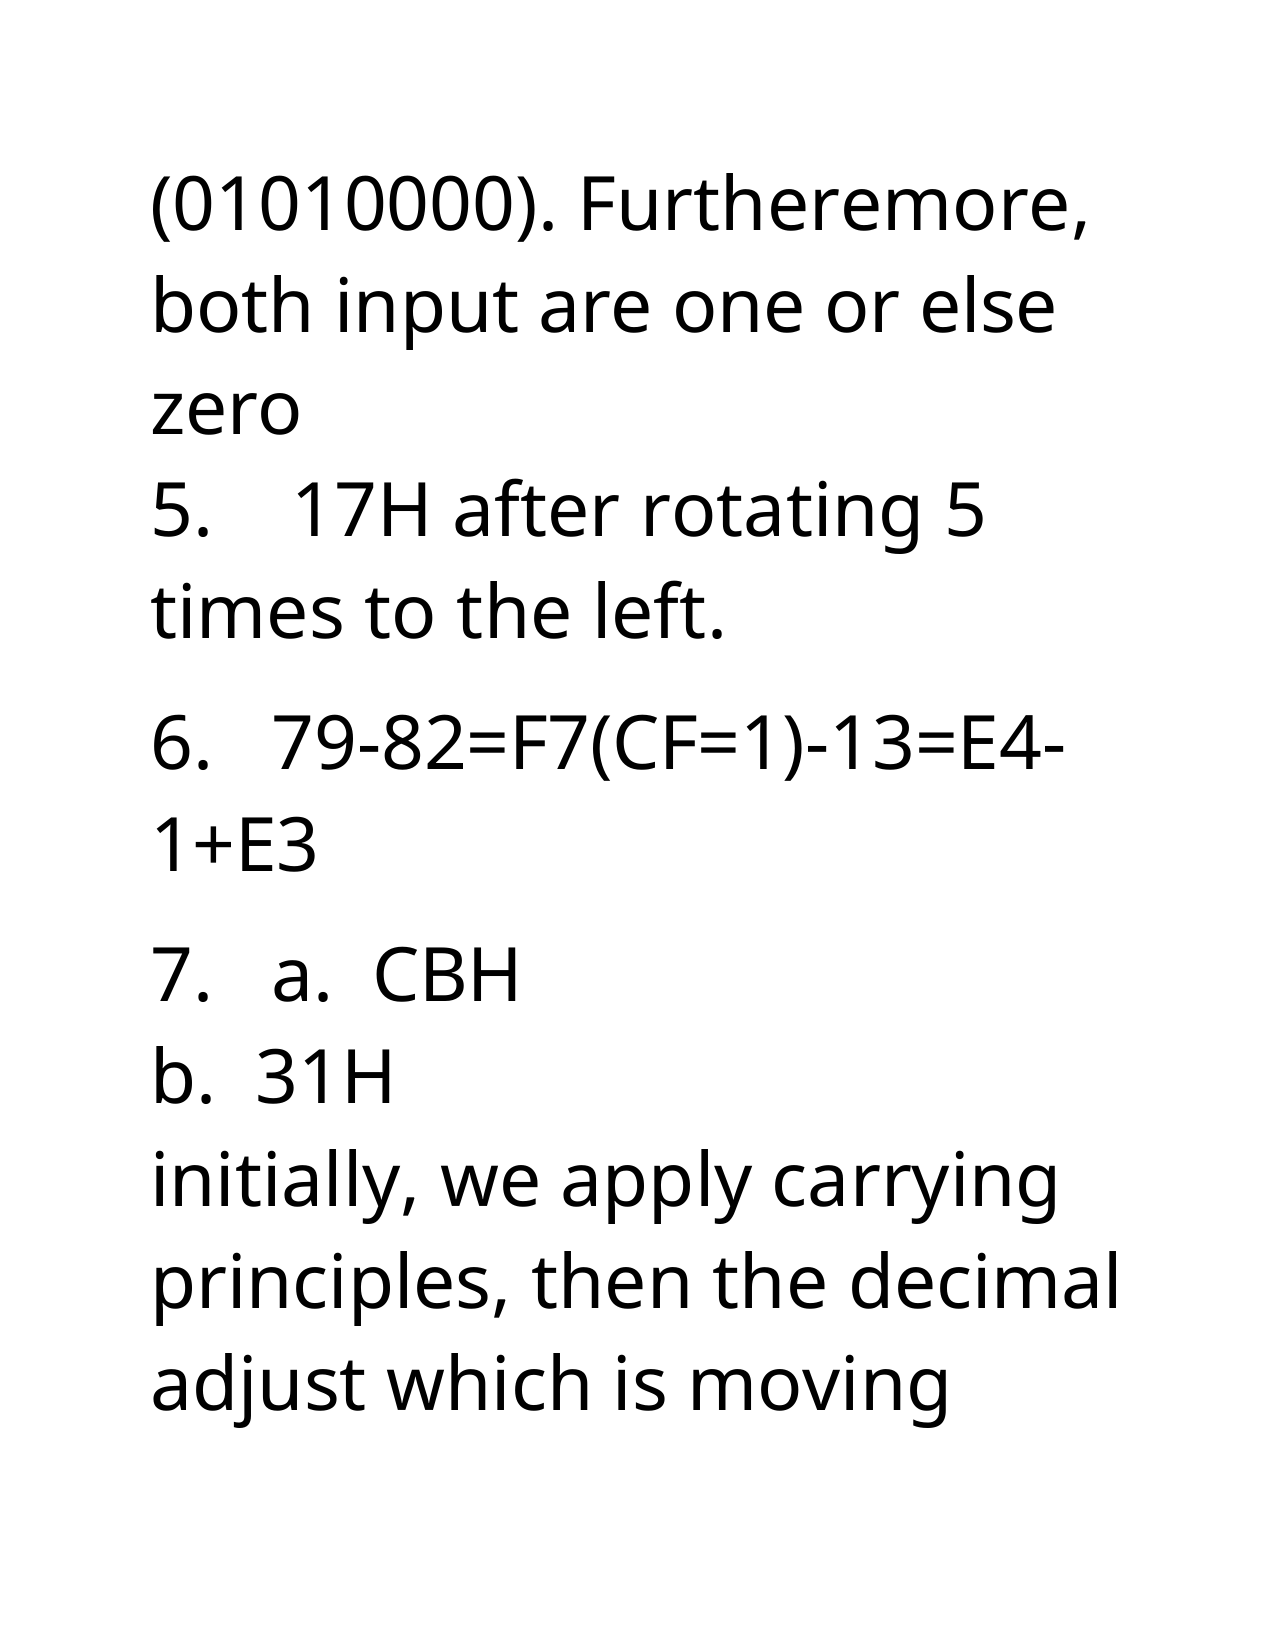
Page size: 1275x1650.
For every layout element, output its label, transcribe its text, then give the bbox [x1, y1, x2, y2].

text 7. a. CBH [150, 921, 1125, 1023]
text (01010000). Furtheremore, both input are one or else zero [150, 150, 1125, 457]
text b. 31H [150, 1023, 1125, 1126]
text initially, we apply carrying principles, then the decimal adjust which is moving [150, 1126, 1125, 1432]
text 5. 17H after rotating 5 times to the left. [150, 457, 1125, 661]
text 6. 79-82=F7(CF=1)-13=E4-1+E3 [150, 689, 1125, 893]
